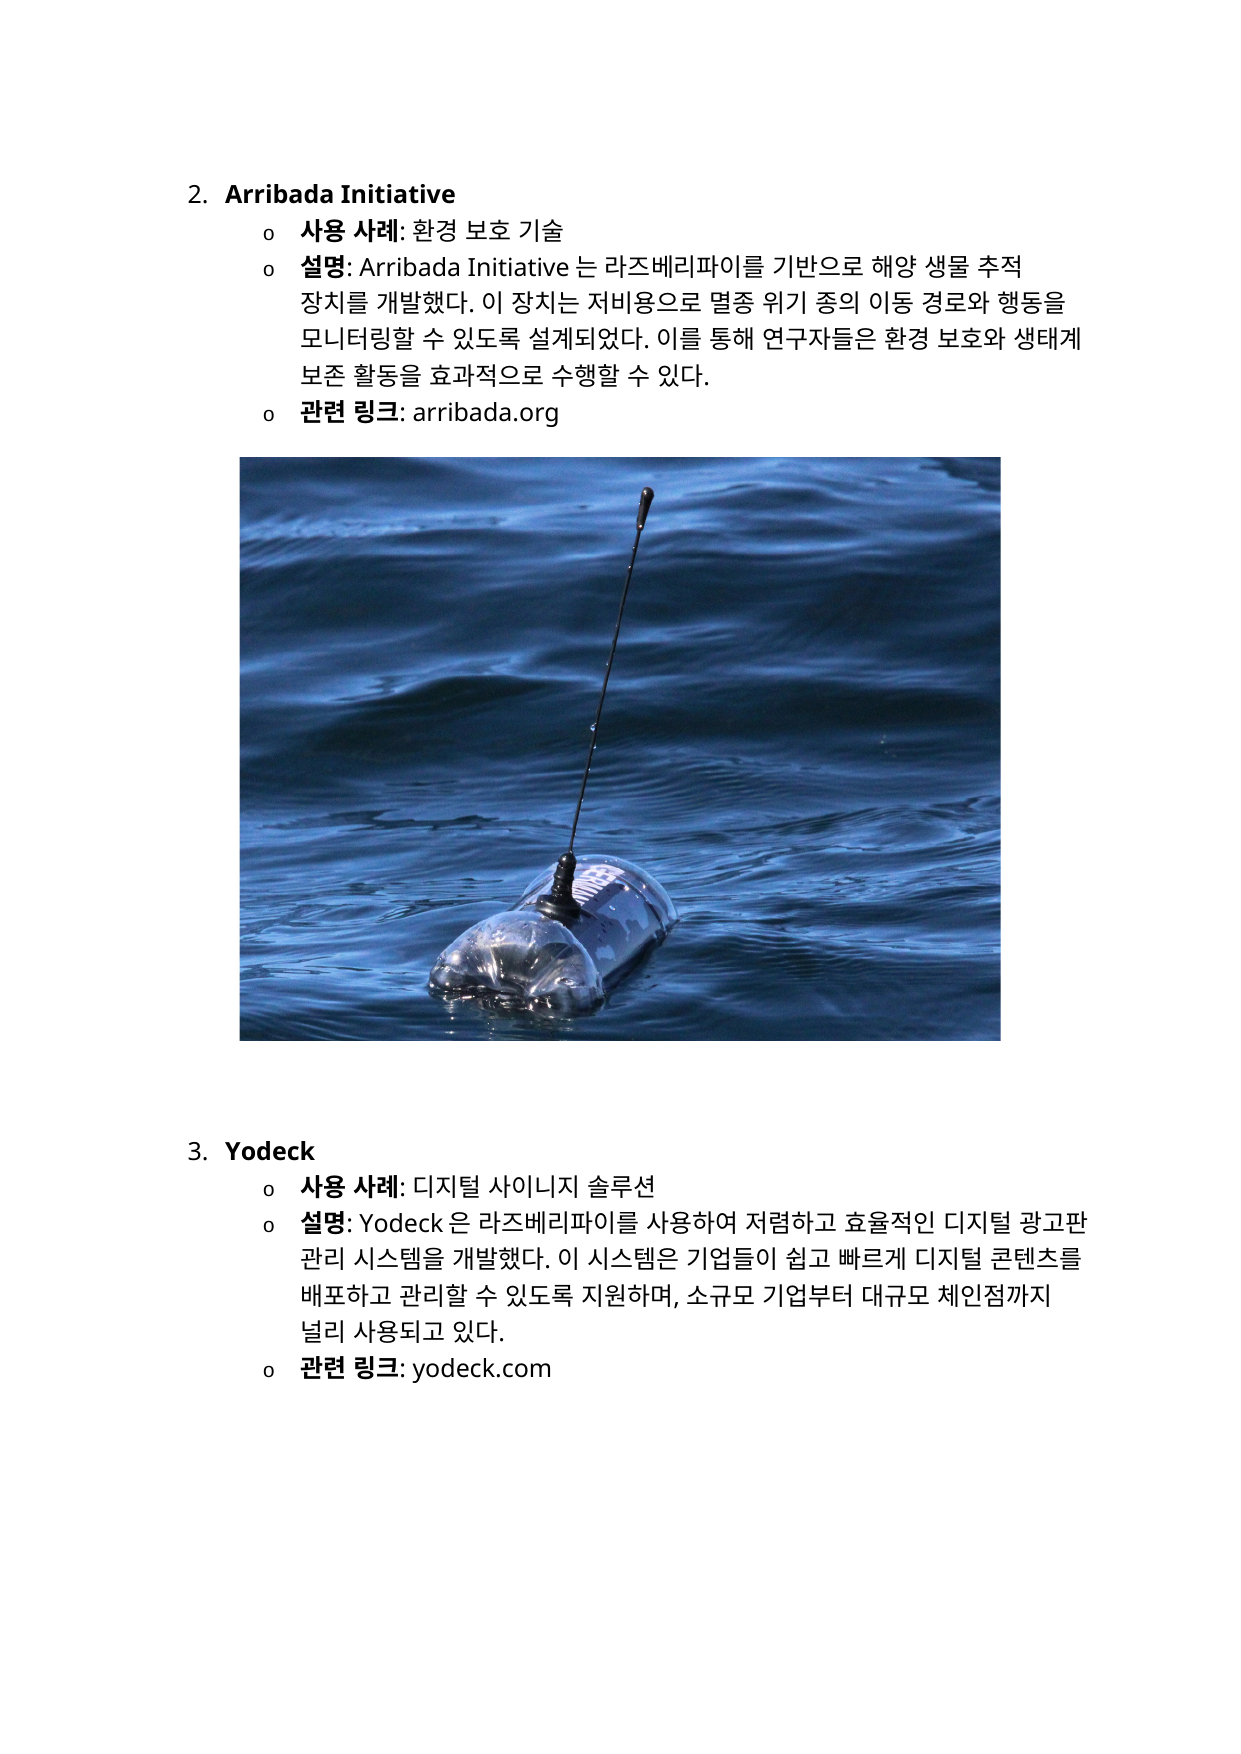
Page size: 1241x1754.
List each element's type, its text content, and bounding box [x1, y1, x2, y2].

list 설명: Arribada Initiative는 라즈베리파이를 기반으로 해양 생물 추적 장치를 개발했다. 이 장치는 저비용으로 멸종 위기 종의 이동 경로와 행동을 모니터링할 수 있도록 설계되었다. 이를 통해 연구자들은 환경 보호와 생태계 보존 활동을 효과적으로 수행할 수 있다. [262, 836, 1090, 981]
list 관련 링크: arribada.org [262, 1011, 1090, 1047]
list Arribada Initiative [187, 708, 1090, 742]
picture [298, 177, 942, 616]
list 사용 사례: 환경 보호 기술 [262, 771, 1090, 807]
